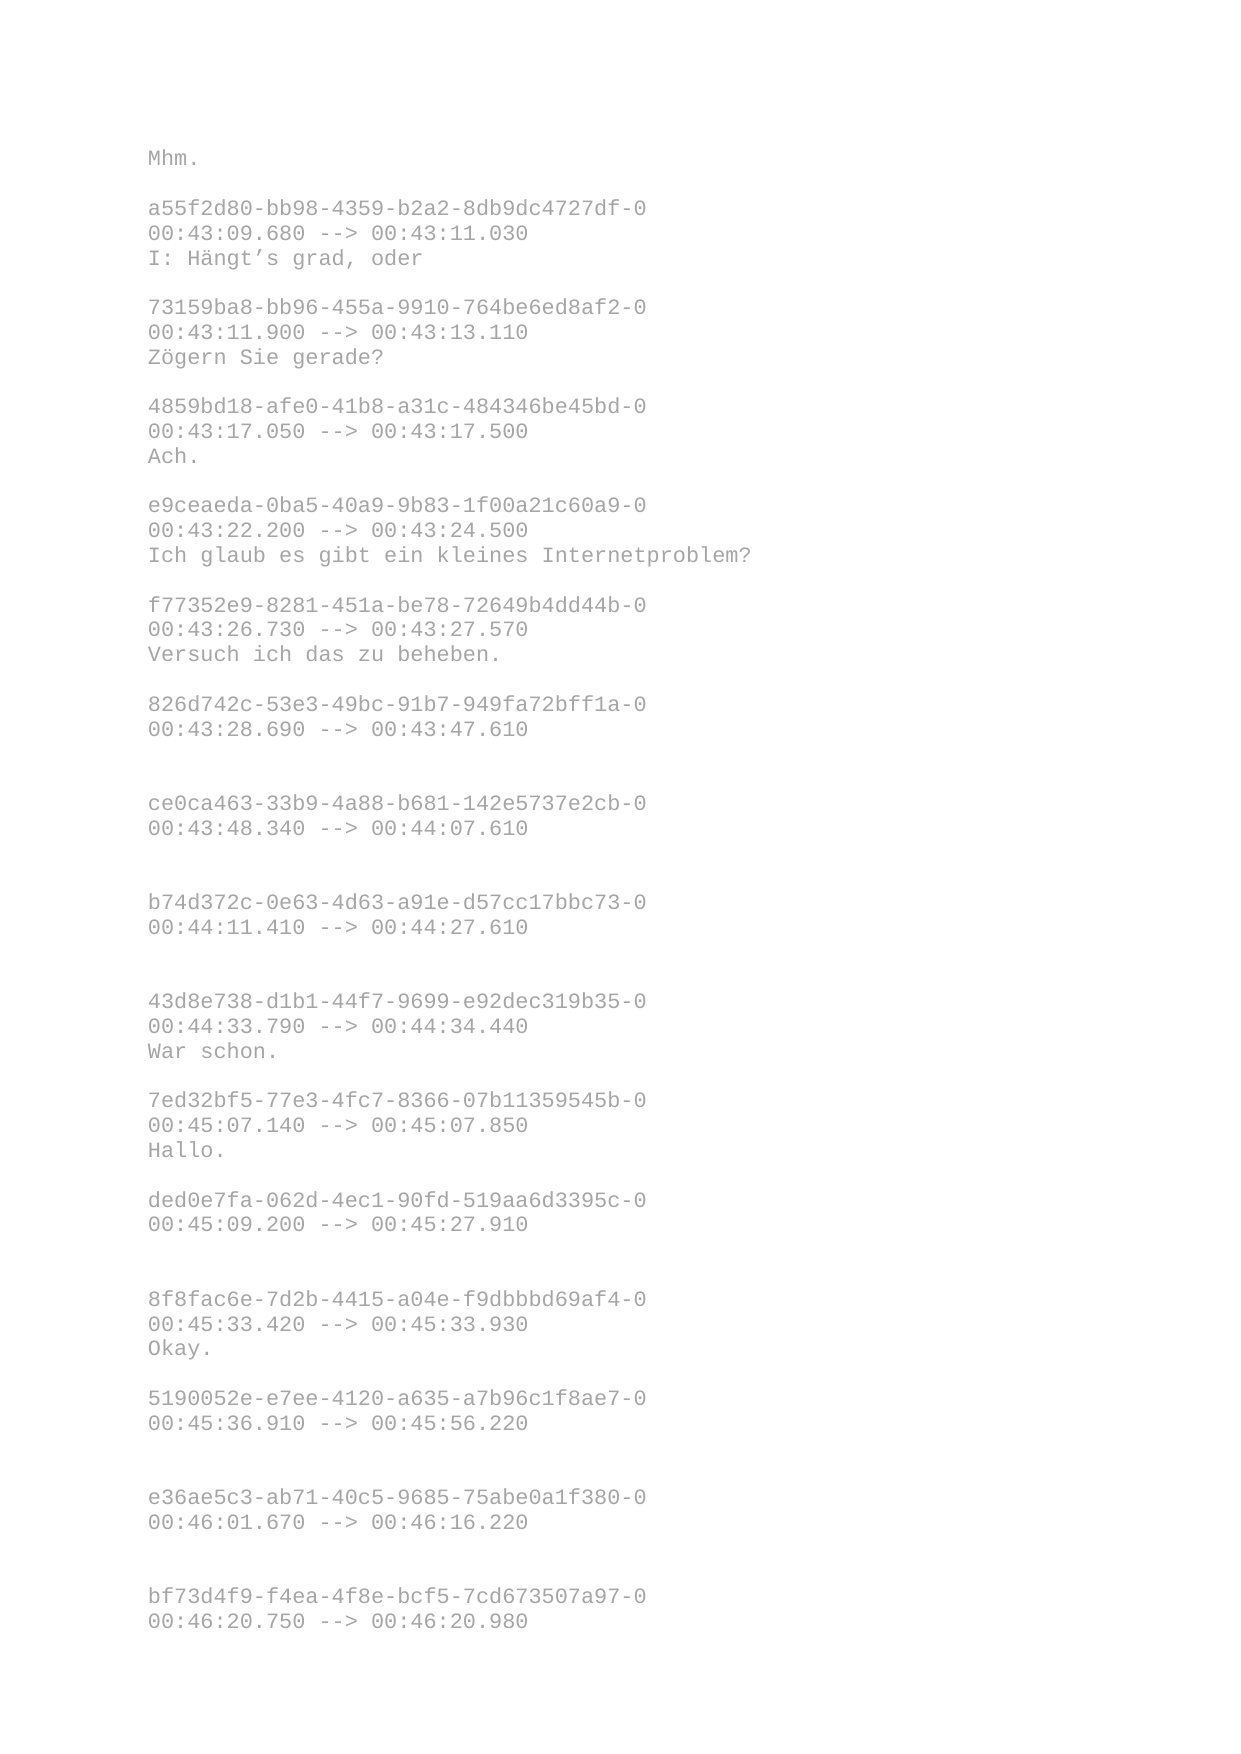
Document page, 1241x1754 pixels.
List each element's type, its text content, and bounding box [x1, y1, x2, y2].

text 00:43:28.690 --> 00:43:47.610 [148, 718, 1093, 743]
text 43d8e738-d1b1-44f7-9699-e92dec319b35-0 [148, 991, 1093, 1015]
text bf73d4f9-f4ea-4f8e-bcf5-7cd673507a97-0 [148, 1586, 1093, 1610]
text War schon. [148, 1040, 1093, 1065]
text 00:45:07.140 --> 00:45:07.850 [148, 1114, 1093, 1139]
text e36ae5c3-ab71-40c5-9685-75abe0a1f380-0 [148, 1486, 1093, 1511]
text 73159ba8-bb96-455a-9910-764be6ed8af2-0 [148, 296, 1093, 321]
text 00:46:01.670 --> 00:46:16.220 [148, 1511, 1093, 1536]
text 826d742c-53e3-49bc-91b7-949fa72bff1a-0 [148, 693, 1093, 718]
text I: Hängt’s grad, oder [148, 247, 1093, 272]
text Zögern Sie gerade? [148, 346, 1093, 371]
text 00:46:20.750 --> 00:46:20.980 [148, 1610, 1093, 1635]
text Ach. [148, 445, 1093, 470]
text 00:43:48.340 --> 00:44:07.610 [148, 817, 1093, 842]
text 00:43:22.200 --> 00:43:24.500 [148, 519, 1093, 544]
text Okay. [148, 1338, 1093, 1362]
text Versuch ich das zu beheben. [148, 643, 1093, 668]
text 4859bd18-afe0-41b8-a31c-484346be45bd-0 [148, 396, 1093, 420]
text 00:43:17.050 --> 00:43:17.500 [148, 420, 1093, 445]
text 00:44:11.410 --> 00:44:27.610 [148, 916, 1093, 941]
text 8f8fac6e-7d2b-4415-a04e-f9dbbbd69af4-0 [148, 1288, 1093, 1313]
text f77352e9-8281-451a-be78-72649b4dd44b-0 [148, 594, 1093, 619]
text e9ceaeda-0ba5-40a9-9b83-1f00a21c60a9-0 [148, 495, 1093, 519]
text ded0e7fa-062d-4ec1-90fd-519aa6d3395c-0 [148, 1189, 1093, 1214]
text Ich glaub es gibt ein kleines Internetproblem? [148, 544, 1093, 569]
text a55f2d80-bb98-4359-b2a2-8db9dc4727df-0 [148, 197, 1093, 222]
text 5190052e-e7ee-4120-a635-a7b96c1f8ae7-0 [148, 1387, 1093, 1412]
text 00:45:33.420 --> 00:45:33.930 [148, 1313, 1093, 1338]
text ce0ca463-33b9-4a88-b681-142e5737e2cb-0 [148, 792, 1093, 817]
text 00:43:09.680 --> 00:43:11.030 [148, 222, 1093, 247]
text 00:45:09.200 --> 00:45:27.910 [148, 1214, 1093, 1238]
text 00:44:33.790 --> 00:44:34.440 [148, 1015, 1093, 1040]
text 00:43:11.900 --> 00:43:13.110 [148, 321, 1093, 346]
text 7ed32bf5-77e3-4fc7-8366-07b11359545b-0 [148, 1090, 1093, 1114]
text 00:43:26.730 --> 00:43:27.570 [148, 619, 1093, 643]
text Hallo. [148, 1139, 1093, 1164]
text Mhm. [148, 148, 1093, 172]
text b74d372c-0e63-4d63-a91e-d57cc17bbc73-0 [148, 891, 1093, 916]
text 00:45:36.910 --> 00:45:56.220 [148, 1412, 1093, 1437]
